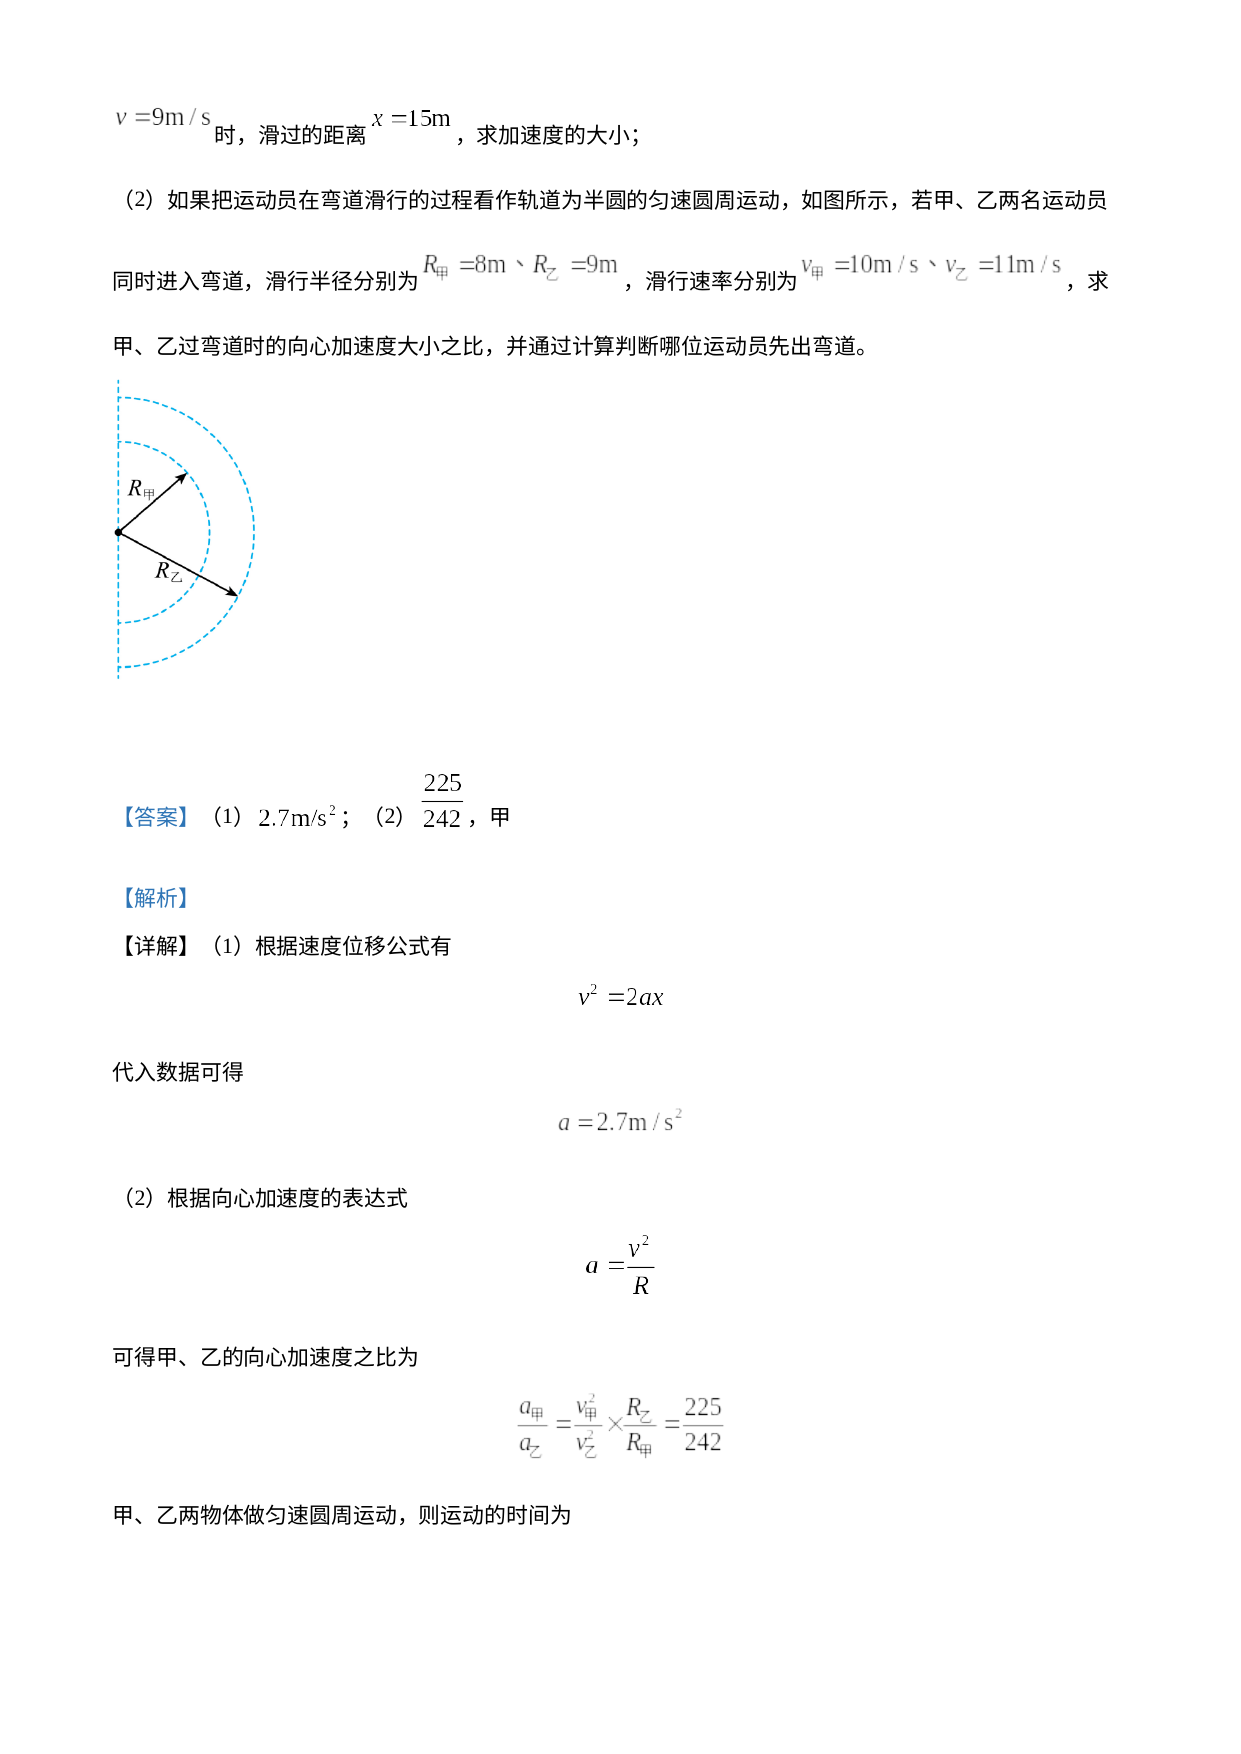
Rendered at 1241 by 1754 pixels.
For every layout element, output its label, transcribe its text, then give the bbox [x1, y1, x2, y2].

text 代入数据可得 [112, 1055, 1128, 1087]
text （2）根据向心加速度的表达式 [112, 1181, 1128, 1213]
text （2）如果把运动员在弯道滑行的过程看作轨道为半圆的匀速圆周运动，如图所示，若甲、乙两名运动员同时进入弯道，滑行半径分别为，滑行速率分别为，求甲、乙过弯道时的向心加速度大小之比，并通过计算判断哪位运动员先出弯道。 [112, 183, 1128, 361]
text 甲、乙两物体做匀速圆周运动，则运动的时间为 [112, 1498, 1128, 1530]
text 可得甲、乙的向心加速度之比为 [112, 1339, 1128, 1372]
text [112, 102, 1128, 167]
text 【详解】（1）根据速度位移公式有 [112, 929, 1128, 961]
text 【答案】（1）；（2），甲 [112, 767, 1128, 865]
text 【解析】 [112, 881, 1128, 913]
picture [112, 377, 257, 681]
